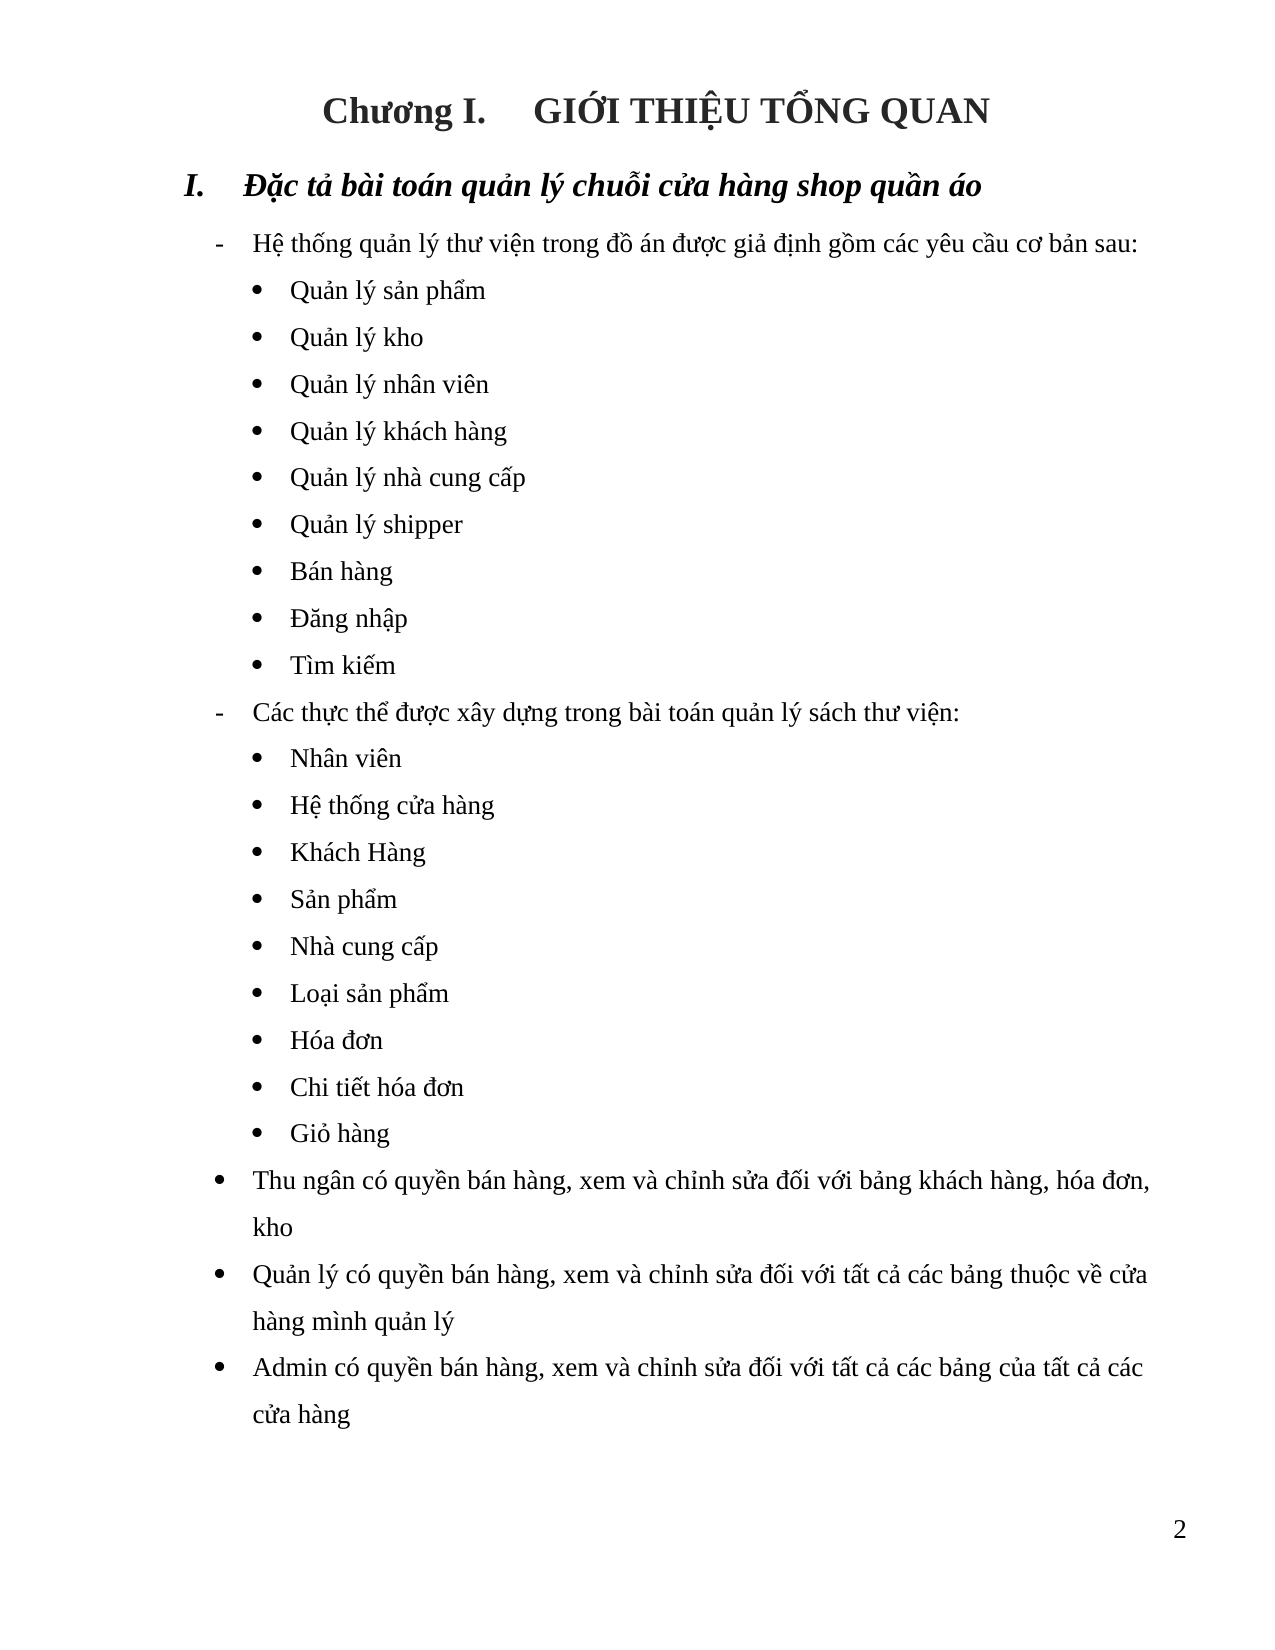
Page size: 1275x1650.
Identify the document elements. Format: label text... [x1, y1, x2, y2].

list Quản lý sản phẩm [252, 274, 1186, 305]
subtitle Đặc tả bài toán quản lý chuỗi cửa hàng shop quần áo [205, 166, 1186, 204]
list Đăng nhập [252, 602, 1186, 633]
subtitle GIỚI THIỆU TỔNG QUAN [290, 88, 1186, 132]
list Hóa đơn [252, 1024, 1186, 1055]
list Hệ thống quản lý thư viện trong đồ án được giả định gồm các yêu cầu cơ bản sau: [215, 227, 1186, 258]
list Sản phẩm [252, 883, 1186, 914]
list Quản lý nhà cung cấp [252, 462, 1186, 493]
list Quản lý có quyền bán hàng, xem và chỉnh sửa đối với tất cả các bảng thuộc về cửa hàng mình quản lý [215, 1258, 1186, 1336]
list Chi tiết hóa đơn [252, 1071, 1186, 1102]
list Giỏ hàng [252, 1118, 1186, 1149]
list Tìm kiếm [252, 649, 1186, 680]
list Quản lý shipper [252, 508, 1186, 540]
list Loại sản phẩm [252, 977, 1186, 1008]
list Thu ngân có quyền bán hàng, xem và chỉnh sửa đối với bảng khách hàng, hóa đơn, kho [215, 1164, 1186, 1242]
list Quản lý nhân viên [252, 368, 1186, 399]
list Khách Hàng [252, 836, 1186, 868]
list Các thực thể được xây dựng trong bài toán quản lý sách thư viện: [215, 696, 1186, 727]
list Nhân viên [252, 743, 1186, 774]
list Quản lý kho [252, 321, 1186, 352]
list Admin có quyền bán hàng, xem và chỉnh sửa đối với tất cả các bảng của tất cả các cửa hàng [215, 1351, 1186, 1429]
list Bán hàng [252, 555, 1186, 587]
list Nhà cung cấp [252, 930, 1186, 961]
list Hệ thống cửa hàng [252, 789, 1186, 821]
list Quản lý khách hàng [252, 415, 1186, 446]
